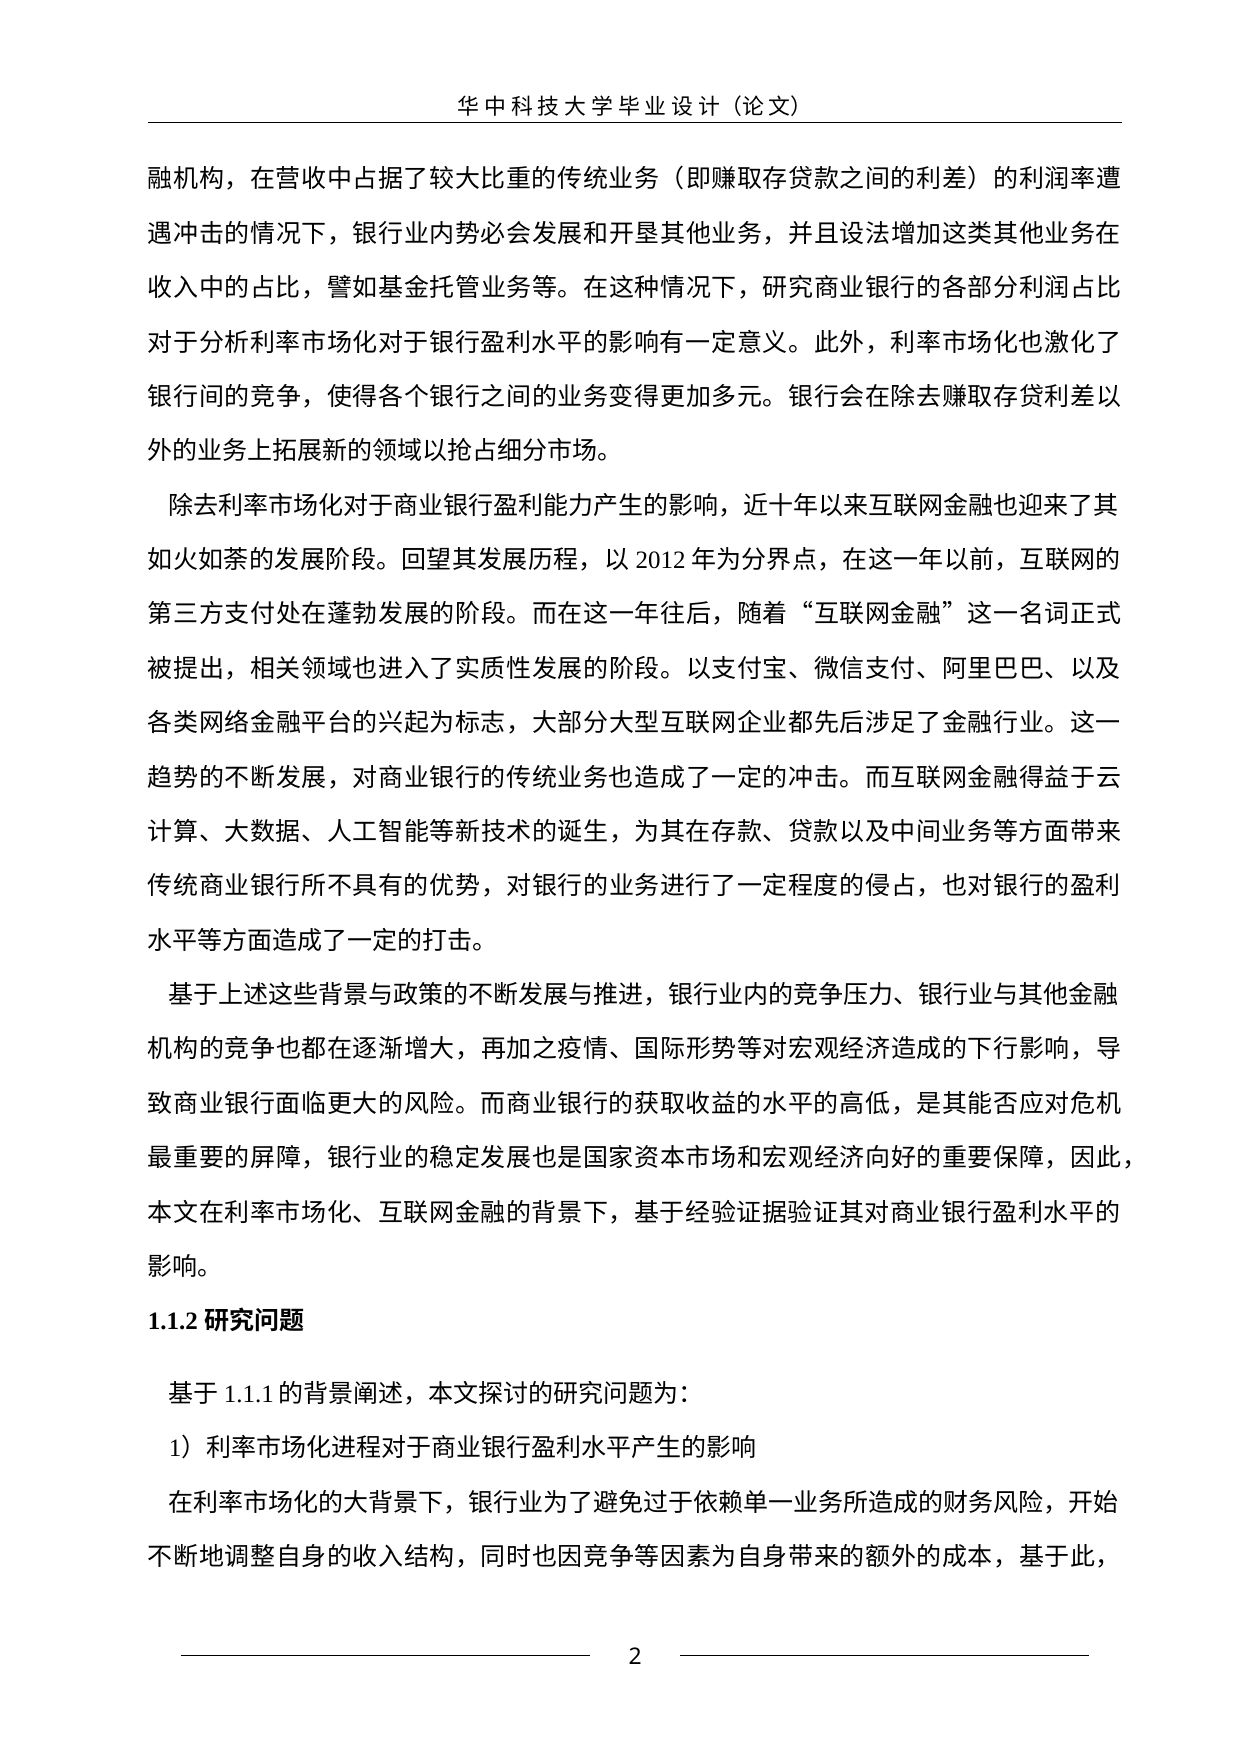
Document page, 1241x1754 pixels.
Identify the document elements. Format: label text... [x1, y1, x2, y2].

text 1）利率市场化进程对于商业银行盈利水平产生的影响 [148, 1428, 1122, 1464]
text 基于上述这些背景与政策的不断发展与推进，银行业内的竞争压力、银行业与其他金融机构的竞争也都在逐渐增大，再加之疫情、国际形势等对宏观经济造成的下行影响，导致商业银行面临更大的风险。而商业银行的获取收益的水平的高低，是其能否应对危机最重要的屏障，银行业的稳定发展也是国家资本市场和宏观经济向好的重要保障，因此，本文在利率市场化、互联网金融的背景下，基于经验证据验证其对商业银行盈利水平的影响。 [148, 974, 1122, 1283]
text 除去利率市场化对于商业银行盈利能力产生的影响，近十年以来互联网金融也迎来了其如火如荼的发展阶段。回望其发展历程，以2012年为分界点，在这一年以前，互联网的第三方支付处在蓬勃发展的阶段。而在这一年往后，随着“互联网金融”这一名词正式被提出，相关领域也进入了实质性发展的阶段。以支付宝、微信支付、阿里巴巴、以及各类网络金融平台的兴起为标志，大部分大型互联网企业都先后涉足了金融行业。这一趋势的不断发展，对商业银行的传统业务也造成了一定的冲击。而互联网金融得益于云计算、大数据、人工智能等新技术的诞生，为其在存款、贷款以及中间业务等方面带来传统商业银行所不具有的优势，对银行的业务进行了一定程度的侵占，也对银行的盈利水平等方面造成了一定的打击。 [148, 485, 1122, 956]
subtitle 研究问题 [148, 1301, 1122, 1337]
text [148, 1482, 1122, 1573]
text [148, 159, 1122, 467]
text 基于1.1.1的背景阐述，本文探讨的研究问题为： [148, 1373, 1122, 1409]
